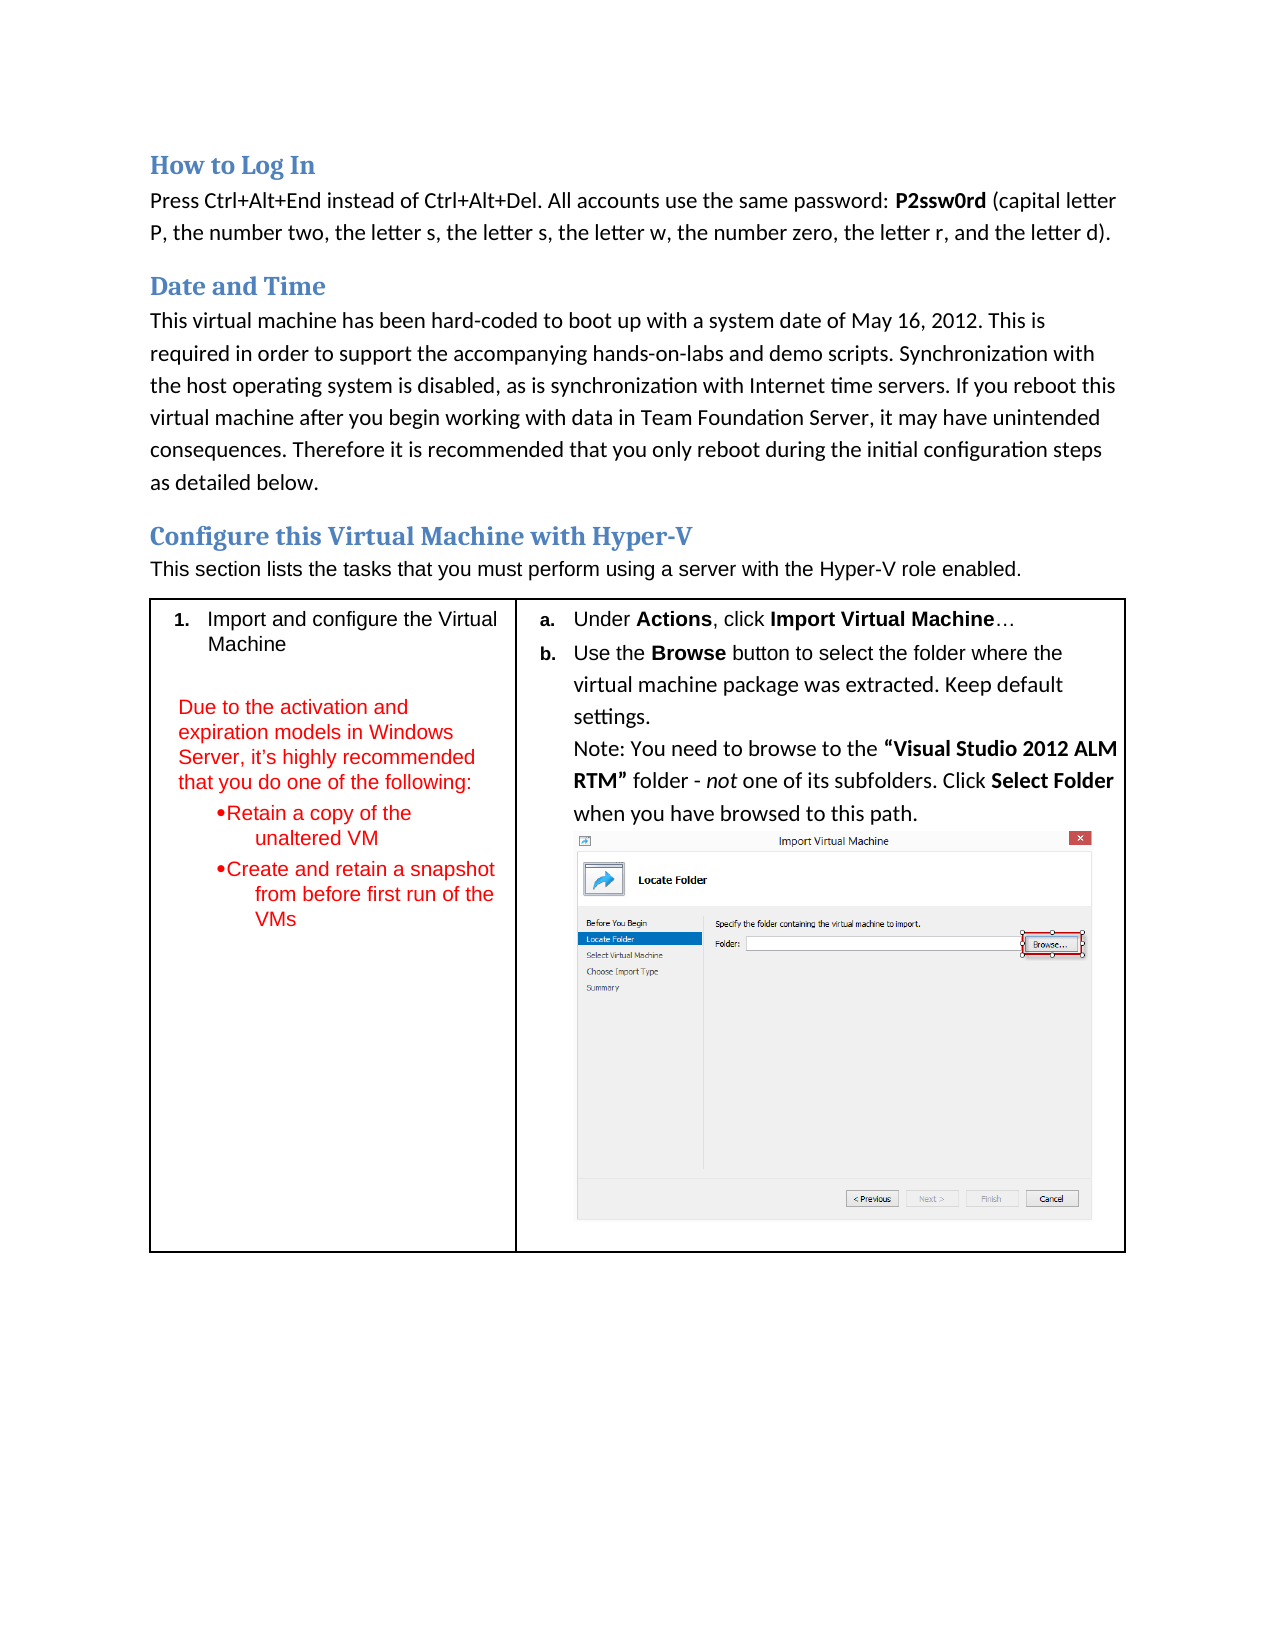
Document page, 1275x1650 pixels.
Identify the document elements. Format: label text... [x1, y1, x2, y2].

text This virtual machine has been hard-coded to boot up with a system date of May 16, 2012. This is required in order to support the accompanying hands-on-labs and demo scripts. Synchronization with the host operating system is disabled, as is synchronization with Internet time servers. If you reboot this virtual machine after you begin working with data in Team Foundation Server, it may have unintended consequences. Therefore it is recommended that you only reboot during the initial configuration steps as detailed below. [150, 307, 1125, 496]
text This section lists the tasks that you must perform using a server with the Hyper-V role enabled. [150, 556, 1125, 581]
subtitle Configure this Virtual Machine with Hyper-V [150, 521, 1125, 552]
text Press Ctrl+Alt+End instead of Ctrl+Alt+Del. All accounts use the same password: P2ssw0rd (capital letter P, the number two, the letter s, the letter s, the letter w, the number zero, the letter r, and the letter d). [150, 186, 1125, 246]
picture [573, 831, 1094, 1222]
subtitle Date and Time [150, 271, 1125, 302]
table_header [151, 600, 515, 1251]
subtitle How to Log In [150, 150, 1125, 181]
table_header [517, 600, 1124, 1251]
